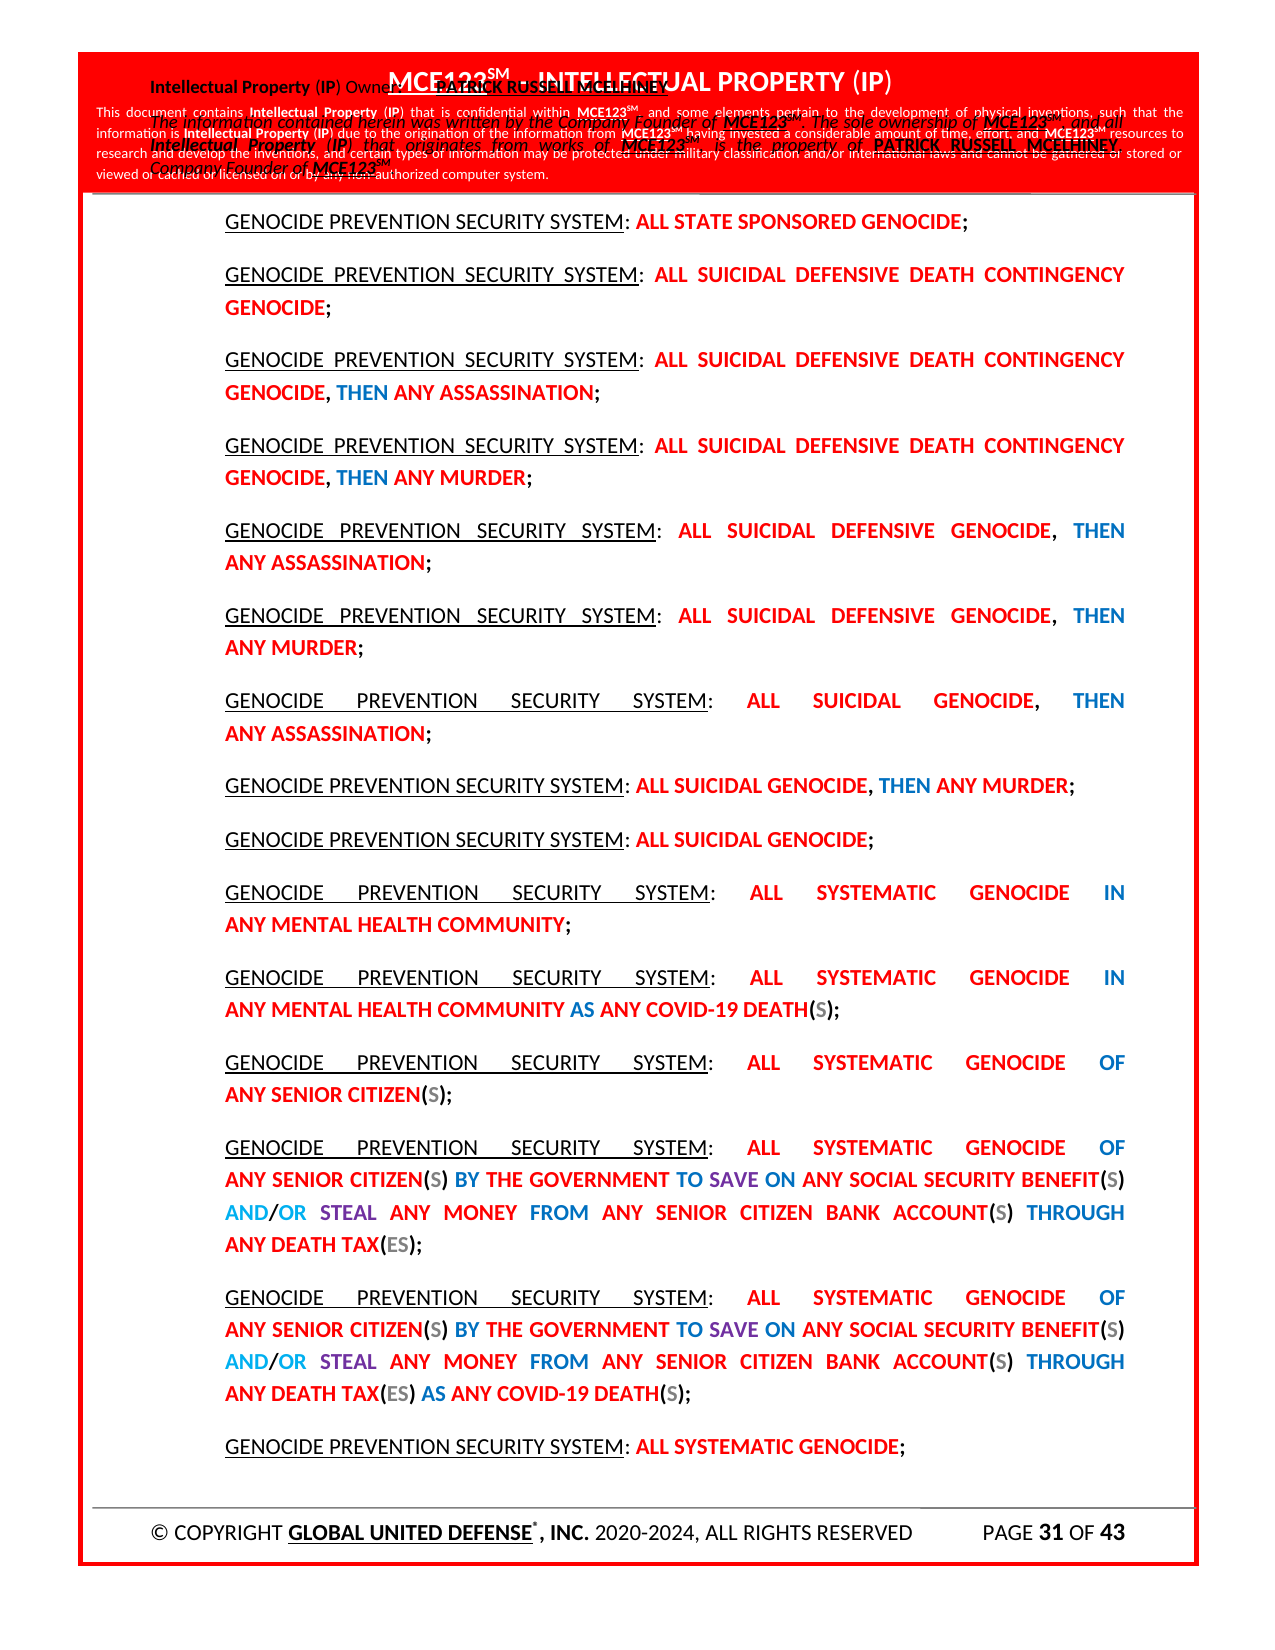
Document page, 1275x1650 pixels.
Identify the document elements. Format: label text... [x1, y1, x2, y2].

text GENOCIDE PREVENTION SECURITY SYSTEM: ALL SUICIDAL DEFENSIVE DEATH CONTINGENCY GENOCIDE, THEN ANY MURDER; [225, 431, 1125, 491]
text GENOCIDE PREVENTION SECURITY SYSTEM: ALL SYSTEMATIC GENOCIDE IN ANY MENTAL HEALTH COMMUNITY; [225, 878, 1125, 938]
text GENOCIDE PREVENTION SECURITY SYSTEM: ALL SYSTEMATIC GENOCIDE; [225, 1432, 1125, 1461]
text GENOCIDE PREVENTION SECURITY SYSTEM: ALL SYSTEMATIC GENOCIDE IN ANY MENTAL HEALTH COMMUNITY AS ANY COVID-19 DEATH(S); [225, 963, 1125, 1023]
text GENOCIDE PREVENTION SECURITY SYSTEM: ALL SUICIDAL GENOCIDE; [225, 825, 1125, 853]
text GENOCIDE PREVENTION SECURITY SYSTEM: ALL SUICIDAL DEFENSIVE DEATH CONTINGENCY GENOCIDE; [225, 260, 1125, 321]
text GENOCIDE PREVENTION SECURITY SYSTEM: ALL SYSTEMATIC GENOCIDE OF ANY SENIOR CITIZEN(S); [225, 1048, 1125, 1108]
text GENOCIDE PREVENTION SECURITY SYSTEM: ALL SUICIDAL GENOCIDE, THEN ANY MURDER; [225, 772, 1125, 800]
text GENOCIDE PREVENTION SECURITY SYSTEM: ALL SUICIDAL DEFENSIVE DEATH CONTINGENCY GENOCIDE, THEN ANY ASSASSINATION; [225, 346, 1125, 406]
text GENOCIDE PREVENTION SECURITY SYSTEM: ALL SYSTEMATIC GENOCIDE OF ANY SENIOR CITIZEN(S) BY THE GOVERNMENT TO SAVE ON ANY SOCIAL SECURITY BENEFIT(S) AND/OR STEAL ANY MONEY FROM ANY SENIOR CITIZEN BANK ACCOUNT(S) THROUGH ANY DEATH TAX(ES); [225, 1133, 1125, 1258]
text GENOCIDE PREVENTION SECURITY SYSTEM: ALL SUICIDAL DEFENSIVE GENOCIDE, THEN ANY ASSASSINATION; [225, 516, 1125, 576]
text GENOCIDE PREVENTION SECURITY SYSTEM: ALL SYSTEMATIC GENOCIDE OF ANY SENIOR CITIZEN(S) BY THE GOVERNMENT TO SAVE ON ANY SOCIAL SECURITY BENEFIT(S) AND/OR STEAL ANY MONEY FROM ANY SENIOR CITIZEN BANK ACCOUNT(S) THROUGH ANY DEATH TAX(ES) AS ANY COVID-19 DEATH(S); [225, 1283, 1125, 1407]
text GENOCIDE PREVENTION SECURITY SYSTEM: ALL SUICIDAL GENOCIDE, THEN ANY ASSASSINATION; [225, 686, 1125, 747]
text GENOCIDE PREVENTION SECURITY SYSTEM: ALL STATE SPONSORED GENOCIDE; [225, 207, 1125, 235]
text GENOCIDE PREVENTION SECURITY SYSTEM: ALL SUICIDAL DEFENSIVE GENOCIDE, THEN ANY MURDER; [225, 601, 1125, 661]
